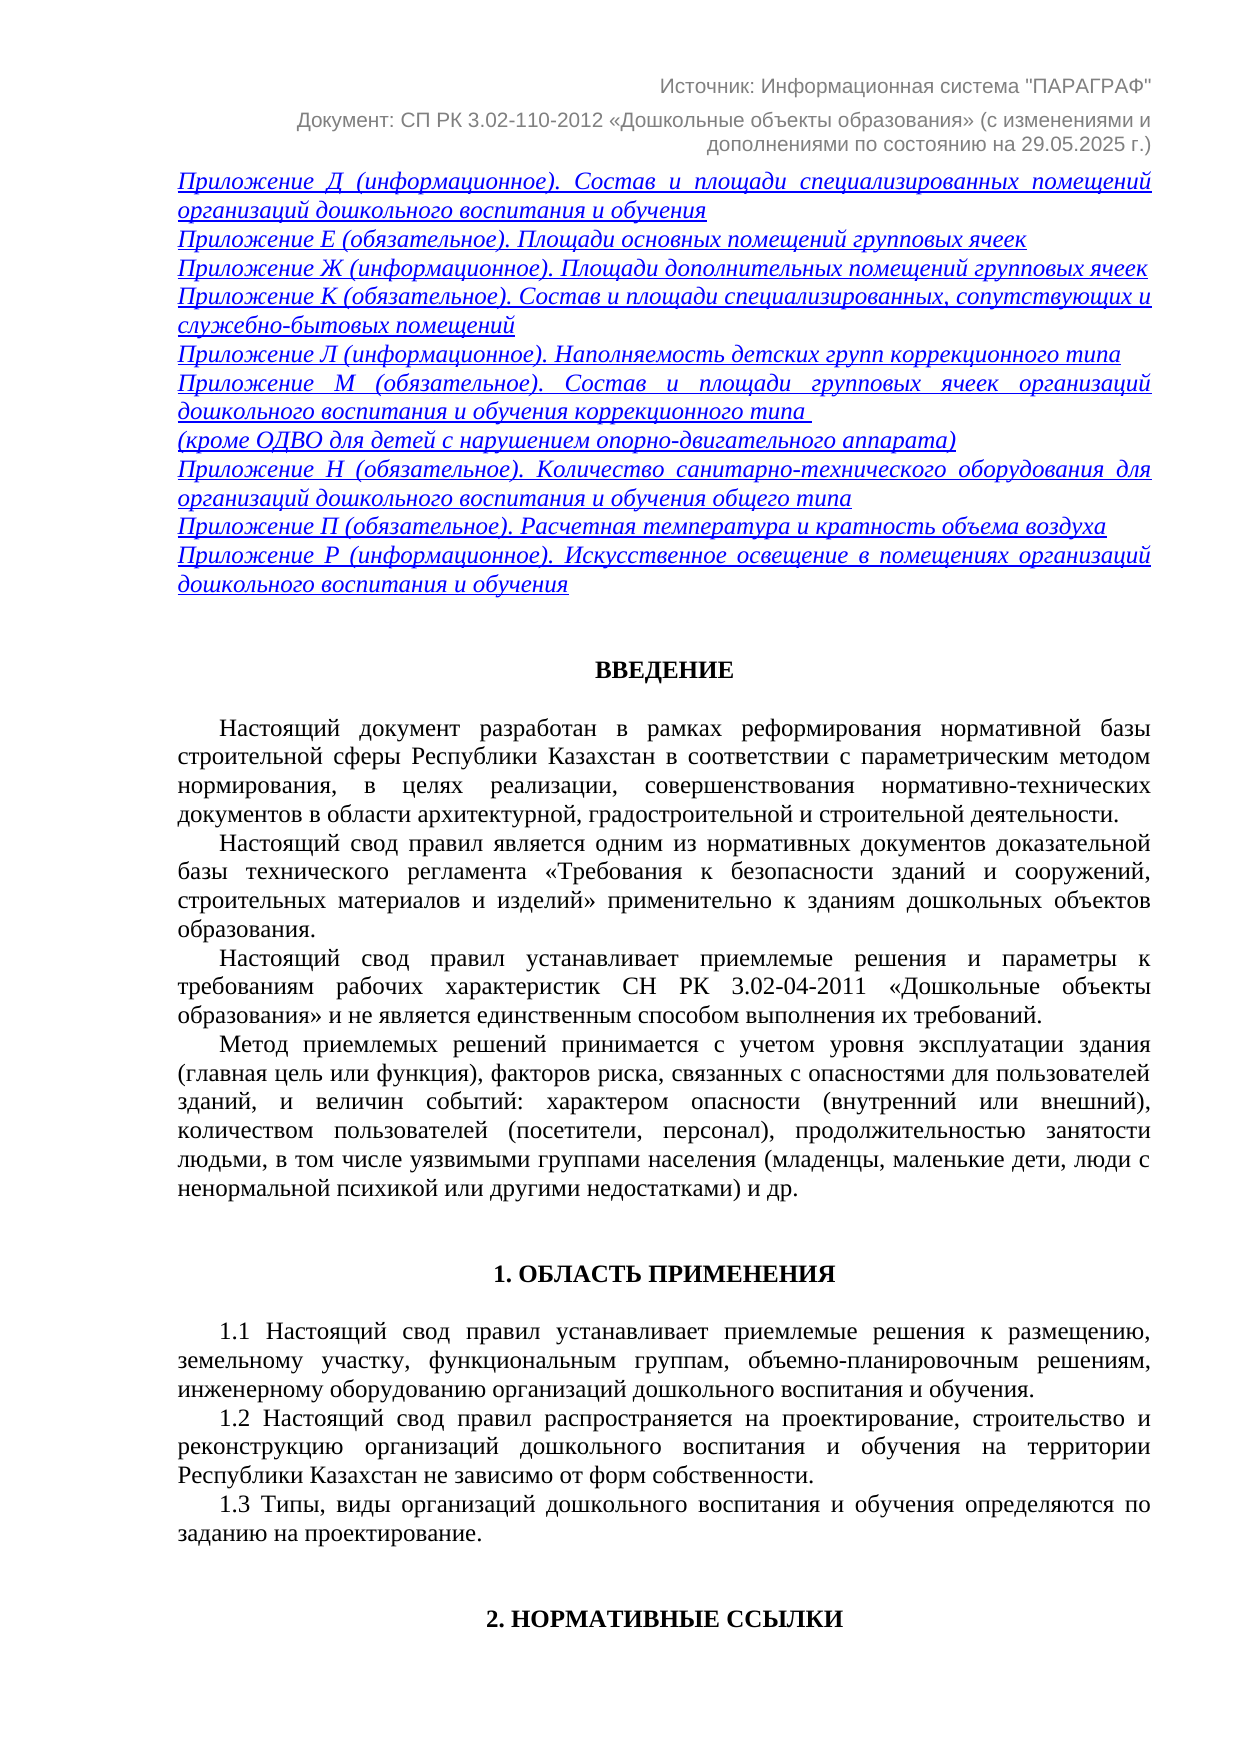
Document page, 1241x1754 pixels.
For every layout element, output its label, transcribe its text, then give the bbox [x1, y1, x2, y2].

text Настоящий документ разработан в рамках реформирования нормативной базы строительной сферы Республики Казахстан в соответствии с параметрическим методом нормирования, в целях реализации, совершенствования нормативно-технических документов в области архитектурной, градостроительной и строительной деятельности. [177, 713, 1152, 828]
text ВВЕДЕНИЕ [177, 655, 1152, 684]
text Настоящий свод правил является одним из нормативных документов доказательной базы технического регламента «Требования к безопасности зданий и сооружений, строительных материалов и изделий» применительно к зданиям дошкольных объектов образования. [177, 828, 1152, 943]
text Приложение К (обязательное). Состав и площади специализированных, сопутствующих и служебно-бытовых помещений [177, 281, 1152, 306]
text 1.2 Настоящий свод правил распространяется на проектирование, строительство и реконструкцию организаций дошкольного воспитания и обучения на территории Республики Казахстан не зависимо от форм собственности. [177, 1403, 1152, 1489]
text Приложение Р (информационное). Искусственное освещение в помещениях организаций дошкольного воспитания и обучения [177, 540, 1152, 598]
text Приложение Д (информационное). Состав и площади специализированных помещений организаций дошкольного воспитания и обучения [177, 166, 1152, 191]
text Приложение К (обязательное). Состав и площади специализированных, сопутствующих и служебно-бытовых помещений [177, 307, 1152, 339]
text Приложение Н (обязательное). Количество санитарно-технического оборудования для организаций дошкольного воспитания и обучения общего типа [177, 480, 1152, 511]
text 1.1 Настоящий свод правил устанавливает приемлемые решения к размещению, земельному участку, функциональным группам, объемно-планировочным решениям, инженерному оборудованию организаций дошкольного воспитания и обучения. [177, 1316, 1152, 1403]
text Приложение М (обязательное). Состав и площади групповых ячеек организаций дошкольного воспитания и обучения коррекционного типа [177, 394, 1152, 425]
text Метод приемлемых решений принимается с учетом уровня эксплуатации здания (главная цель или функция), факторов риска, связанных с опасностями для пользователей зданий, и величин событий: характером опасности (внутренний или внешний), количеством пользователей (посетители, персонал), продолжительностью занятости людьми, в том числе уязвимыми группами населения (младенцы, маленькие дети, люди с ненормальной психикой или другими недостатками) и др. [177, 1029, 1152, 1201]
text Приложение Н (обязательное). Количество санитарно-технического оборудования для организаций дошкольного воспитания и обучения общего типа [177, 454, 1152, 479]
text Приложение Е (обязательное). Площади основных помещений групповых ячеек [177, 224, 1152, 253]
text (кроме ОДВО для детей с нарушением опорно-двигательного аппарата) [177, 425, 1152, 454]
text Приложение Ж (информационное). Площади дополнительных помещений групповых ячеек [177, 253, 1152, 281]
text 1. ОБЛАСТЬ ПРИМЕНЕНИЯ [177, 1259, 1152, 1288]
text 1.3 Типы, виды организаций дошкольного воспитания и обучения определяются по заданию на проектирование. [177, 1489, 1152, 1546]
text Настоящий свод правил устанавливает приемлемые решения и параметры к требованиям рабочих характеристик СН РК 3.02-04-2011 «Дошкольные объекты образования» и не является единственным способом выполнения их требований. [177, 943, 1152, 1029]
text Приложение Л (информационное). Наполняемость детских групп коррекционного типа [177, 339, 1152, 368]
text Приложение М (обязательное). Состав и площади групповых ячеек организаций дошкольного воспитания и обучения коррекционного типа [177, 368, 1152, 393]
text Приложение П (обязательное). Расчетная температура и кратность объема воздуха [177, 511, 1152, 540]
text Приложение Д (информационное). Состав и площади специализированных помещений организаций дошкольного воспитания и обучения [177, 192, 1152, 224]
text 2. НОРМАТИВНЫЕ ССЫЛКИ [177, 1604, 1152, 1633]
